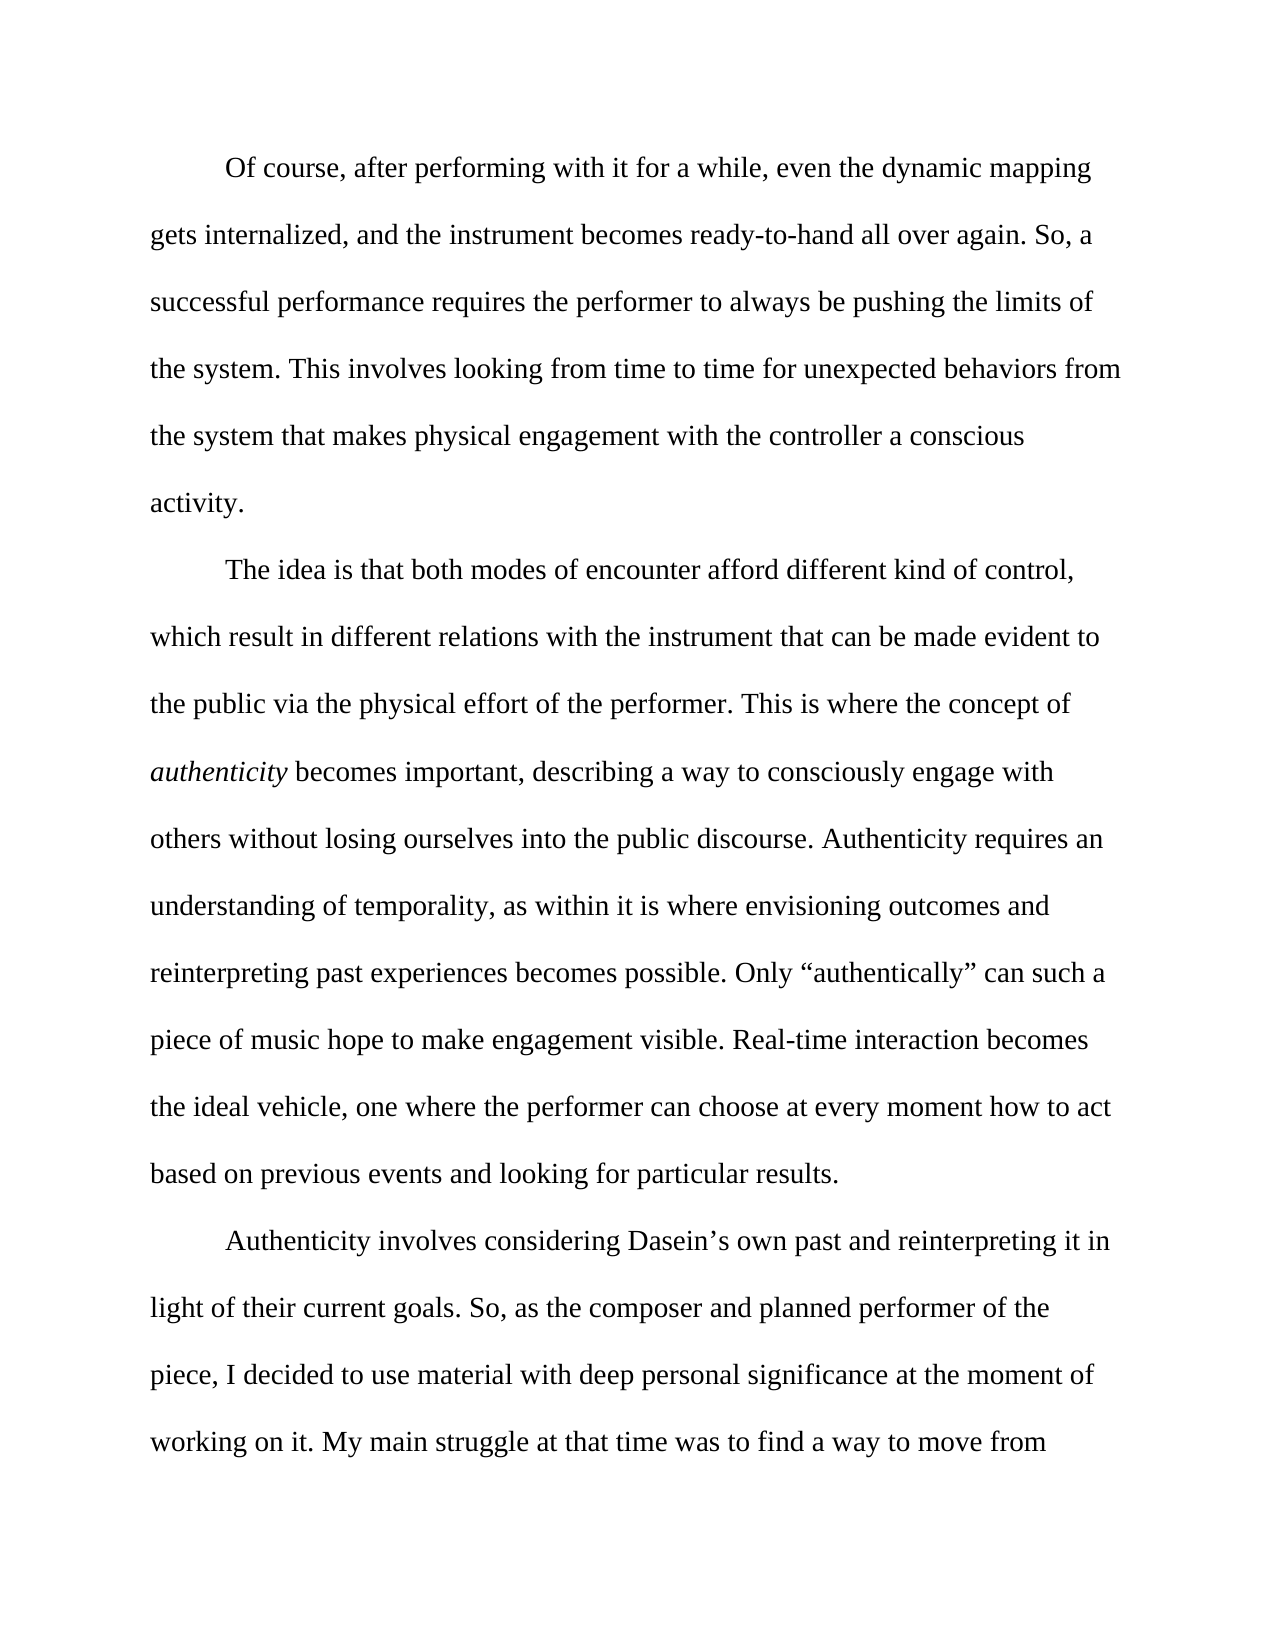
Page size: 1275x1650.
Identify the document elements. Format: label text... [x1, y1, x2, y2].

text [150, 1223, 1125, 1458]
text The idea is that both modes of encounter afford different kind of control, which result in different relations with the instrument that can be made evident to the public via the physical effort of the performer. This is where the concept of authenticity becomes important, describing a way to consciously engage with others without losing ourselves into the public discourse. Authenticity requires an understanding of temporality, as within it is where envisioning outcomes and reinterpreting past experiences becomes possible. Only “authentically” can such a piece of music hope to make engagement visible. Real-time interaction becomes the ideal vehicle, one where the performer can choose at every moment how to act based on previous events and looking for particular results. [150, 552, 1125, 1190]
text Of course, after performing with it for a while, even the dynamic mapping gets internalized, and the instrument becomes ready-to-hand all over again. So, a successful performance requires the performer to always be pushing the limits of the system. This involves looking from time to time for unexpected behaviors from the system that makes physical engagement with the controller a conscious activity. [150, 150, 1125, 519]
